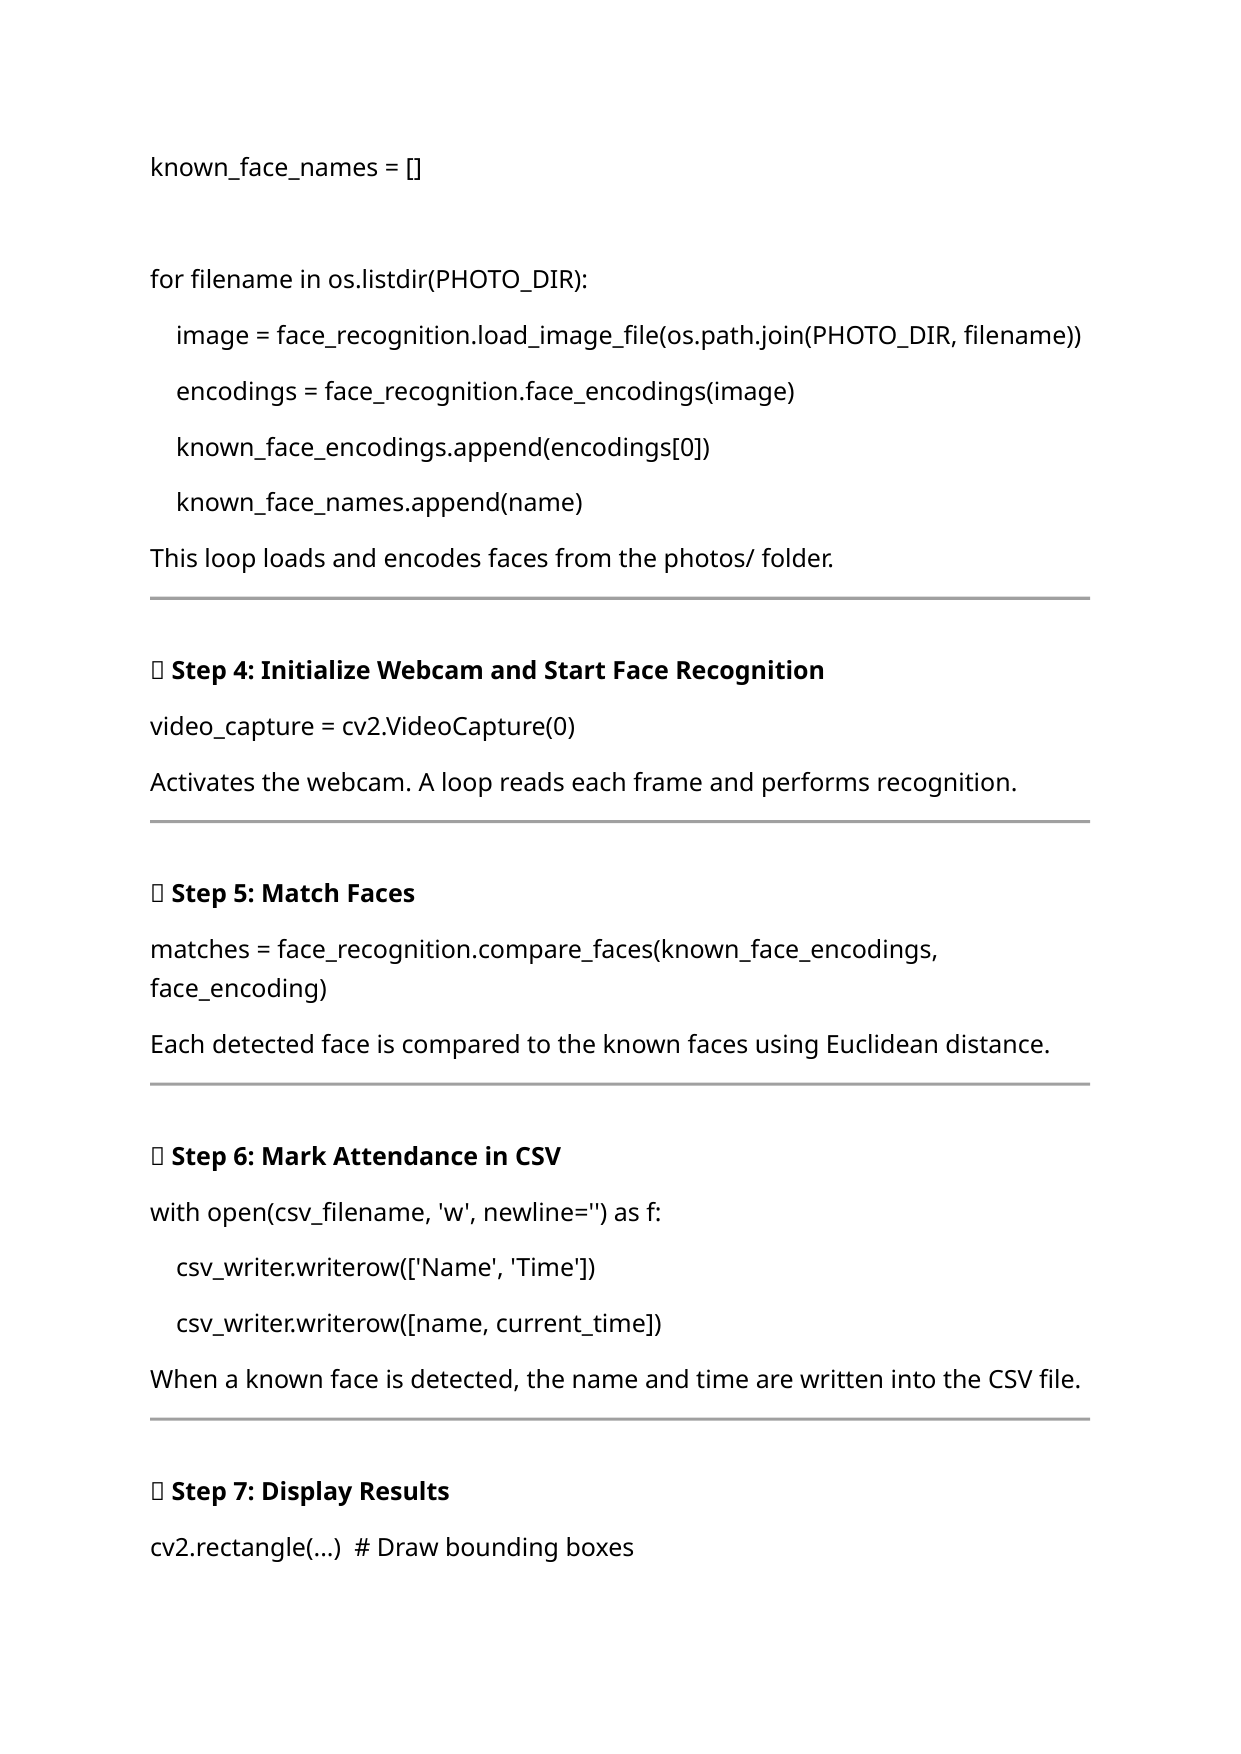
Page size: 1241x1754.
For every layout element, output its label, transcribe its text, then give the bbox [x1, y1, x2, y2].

text image = face_recognition.load_image_file(os.path.join(PHOTO_DIR, filename)) [150, 317, 1090, 352]
text ✅ Step 4: Initialize Webcam and Start Face Recognition [150, 652, 1090, 687]
text ✅ Step 5: Match Faces [150, 876, 1090, 910]
text known_face_encodings.append(encodings[0]) [150, 429, 1090, 463]
text csv_writer.writerow(['Name', 'Time']) [150, 1250, 1090, 1284]
text video_capture = cv2.VideoCapture(0) [150, 708, 1090, 742]
text matches = face_recognition.compare_faces(known_face_encodings, face_encoding) [150, 932, 1090, 1005]
text known_face_names = [] [150, 150, 1090, 184]
text Each detected face is compared to the known faces using Euclidean distance. [150, 1027, 1090, 1061]
text encodings = face_recognition.face_encodings(image) [150, 373, 1090, 407]
text cv2.rectangle(...) # Draw bounding boxes [150, 1529, 1090, 1563]
text This loop loads and encodes faces from the photos/ folder. [150, 541, 1090, 575]
text ✅ Step 7: Display Results [150, 1473, 1090, 1507]
text csv_writer.writerow([name, current_time]) [150, 1306, 1090, 1340]
text known_face_names.append(name) [150, 485, 1090, 519]
text When a known face is detected, the name and time are written into the CSV file. [150, 1362, 1090, 1396]
text with open(csv_filename, 'w', newline='') as f: [150, 1194, 1090, 1228]
text ✅ Step 6: Mark Attendance in CSV [150, 1138, 1090, 1172]
text for filename in os.listdir(PHOTO_DIR): [150, 262, 1090, 296]
text Activates the webcam. A loop reads each frame and performs recognition. [150, 764, 1090, 798]
